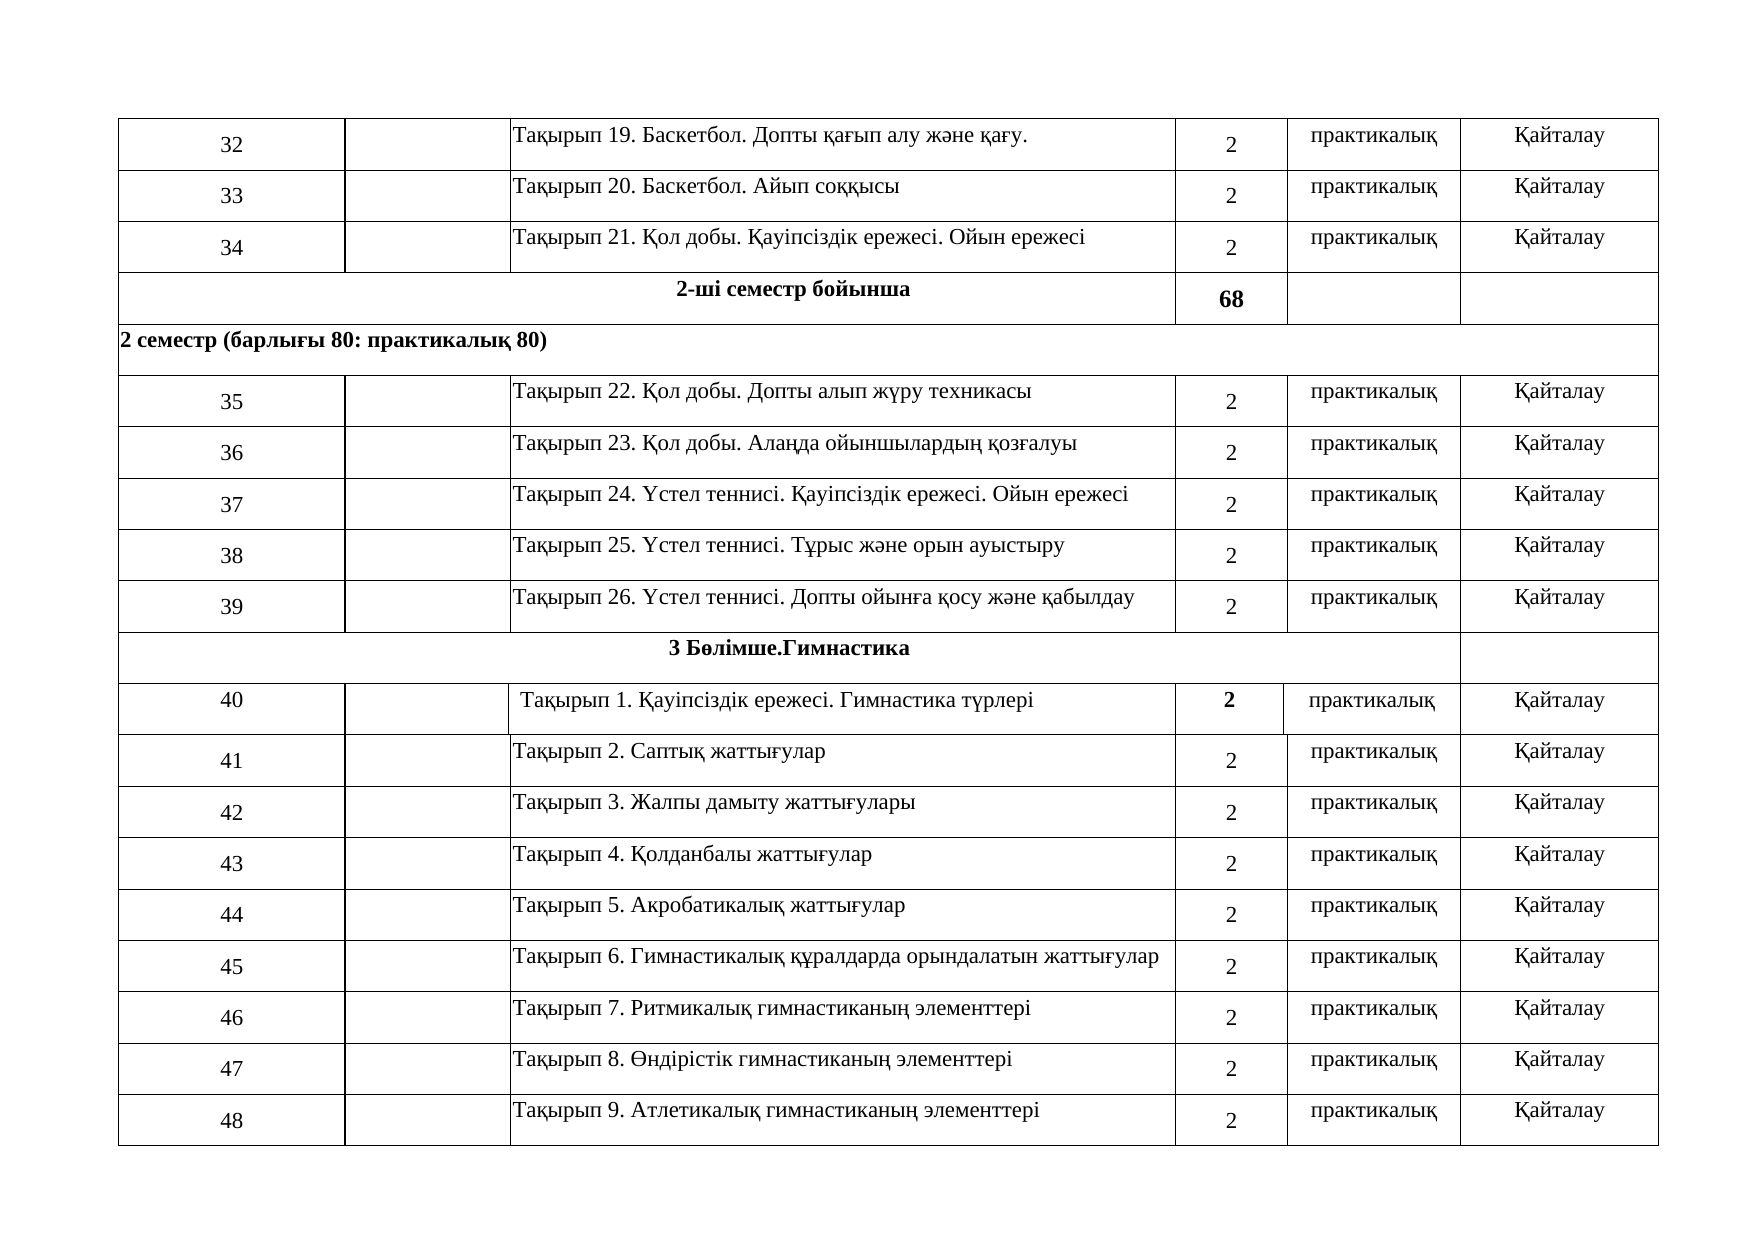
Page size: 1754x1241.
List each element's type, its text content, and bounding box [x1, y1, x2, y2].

table_cell 2 [1176, 530, 1287, 580]
table_cell 2 [1176, 119, 1287, 169]
table_cell Тақырып 6. Гимнастикалық құралдарда орындалатын жаттығулар [511, 941, 1175, 991]
table_cell [1461, 633, 1658, 683]
table_cell Тақырып 9. Атлетикалық гимнастиканың элементтері [511, 1095, 1175, 1145]
table_cell Тақырып 23. Қол добы. Алаңда ойыншылардың қозғалуы [511, 427, 1175, 478]
table_cell 68 [1176, 273, 1287, 323]
table_cell практикалық [1288, 581, 1460, 632]
table_cell 2 [1176, 1095, 1287, 1145]
table_cell 2 [1176, 171, 1287, 221]
table_cell практикалық [1288, 171, 1460, 221]
table_cell практикалық [1288, 119, 1460, 169]
table_cell Тақырып 7. Ритмикалық гимнастиканың элементтері [511, 992, 1175, 1042]
table_cell [346, 890, 510, 940]
table_cell Тақырып 5. Акробатикалық жаттығулар [511, 890, 1175, 940]
table_cell 41 [119, 735, 344, 786]
table_cell практикалық [1288, 376, 1460, 426]
table_cell Қайталау [1461, 735, 1658, 786]
table_cell 3 Бөлімше.Гимнастика [119, 633, 1460, 683]
table_cell практикалық [1288, 838, 1460, 888]
table_cell 2 [1176, 890, 1287, 940]
table_cell [346, 941, 510, 991]
table_cell 2 [1176, 222, 1287, 272]
table_cell Тақырып 21. Қол добы. Қауіпсіздік ережесі. Ойын ережесі [511, 222, 1175, 272]
table_cell Тақырып 22. Қол добы. Допты алып жүру техникасы [511, 376, 1175, 426]
table_cell 44 [119, 890, 344, 940]
table_cell практикалық [1284, 684, 1460, 734]
table_cell 32 [119, 119, 344, 169]
table_cell 2 [1176, 941, 1287, 991]
table_cell Қайталау [1461, 479, 1658, 529]
table_cell 35 [119, 376, 344, 426]
table_cell 37 [119, 479, 344, 529]
table_cell [346, 787, 510, 837]
table_cell 43 [119, 838, 344, 888]
table_cell Қайталау [1461, 530, 1658, 580]
table_cell 36 [119, 427, 344, 478]
table_cell Тақырып 8. Өндірістік гимнастиканың элементтері [511, 1044, 1175, 1094]
table_cell 2 [1176, 427, 1287, 478]
table_cell Қайталау [1461, 941, 1658, 991]
table_cell 40 [119, 684, 344, 734]
table_cell [346, 992, 510, 1042]
table_cell 39 [119, 581, 344, 632]
table_cell 2 [1176, 1044, 1287, 1094]
table_cell практикалық [1288, 941, 1460, 991]
table_cell Қайталау [1461, 787, 1658, 837]
table_cell практикалық [1288, 735, 1460, 786]
table_cell 2 [1176, 479, 1287, 529]
table_cell [1461, 273, 1658, 323]
table_cell 2 [1176, 735, 1287, 786]
table_cell [346, 376, 510, 426]
table_cell [346, 119, 510, 169]
table_cell Қайталау [1461, 119, 1658, 169]
table_cell Қайталау [1461, 376, 1658, 426]
table_cell 45 [119, 941, 344, 991]
table_cell практикалық [1288, 890, 1460, 940]
table_cell 38 [119, 530, 344, 580]
table_cell практикалық [1288, 1095, 1460, 1145]
table_cell [346, 1095, 510, 1145]
table_cell Қайталау [1461, 890, 1658, 940]
table_cell [346, 735, 510, 786]
table_cell Қайталау [1461, 427, 1658, 478]
table_cell 33 [119, 171, 344, 221]
table_cell 2-ші семестр бойынша [119, 273, 1175, 323]
table_cell Тақырып 2. Саптық жаттығулар [511, 735, 1175, 786]
table_cell Тақырып 20. Баскетбол. Айып соққысы [511, 171, 1175, 221]
table_cell [346, 222, 510, 272]
table_cell практикалық [1288, 530, 1460, 580]
table_cell [346, 479, 510, 529]
table_cell [1288, 273, 1460, 323]
table_cell [346, 427, 510, 478]
table_cell Қайталау [1461, 992, 1658, 1042]
table_cell практикалық [1288, 427, 1460, 478]
table_cell [346, 684, 508, 734]
table_cell Тақырып 25. Үстел теннисі. Тұрыс және орын ауыстыру [511, 530, 1175, 580]
table_cell практикалық [1288, 479, 1460, 529]
table_cell Қайталау [1461, 1044, 1658, 1094]
table_cell Тақырып 26. Үстел теннисі. Допты ойынға қосу және қабылдау [511, 581, 1175, 632]
table_cell Қайталау [1461, 838, 1658, 888]
table_cell Қайталау [1461, 171, 1658, 221]
table_cell 2 [1176, 992, 1287, 1042]
table_cell Тақырып 19. Баскетбол. Допты қағып алу және қағу. [511, 119, 1175, 169]
table_cell Тақырып 4. Қолданбалы жаттығулар [511, 838, 1175, 888]
table_cell Қайталау [1461, 222, 1658, 272]
table_cell Тақырып 1. Қауіпсіздік ережесі. Гимнастика түрлері [509, 684, 1175, 734]
table_cell Қайталау [1461, 684, 1658, 734]
table_cell 2 [1176, 581, 1287, 632]
table_cell [346, 838, 510, 888]
table_cell практикалық [1288, 222, 1460, 272]
table_cell Қайталау [1461, 581, 1658, 632]
table_cell [346, 171, 510, 221]
table_cell практикалық [1288, 992, 1460, 1042]
table_cell 34 [119, 222, 344, 272]
table_cell 48 [119, 1095, 344, 1145]
table_cell практикалық [1288, 787, 1460, 837]
table_cell 2 [1176, 787, 1287, 837]
table_cell 2 [1176, 684, 1283, 734]
table_cell Тақырып 24. Үстел теннисі. Қауіпсіздік ережесі. Ойын ережесі [511, 479, 1175, 529]
table_cell Қайталау [1461, 1095, 1658, 1145]
table_cell 47 [119, 1044, 344, 1094]
table_cell 46 [119, 992, 344, 1042]
table_cell 2 семестр (барлығы 80: практикалық 80) [119, 325, 1658, 375]
table_cell практикалық [1288, 1044, 1460, 1094]
table_cell Тақырып 3. Жалпы дамыту жаттығулары [511, 787, 1175, 837]
table_cell 2 [1176, 376, 1287, 426]
table_cell 42 [119, 787, 344, 837]
table_cell 2 [1176, 838, 1287, 888]
table_cell [346, 530, 510, 580]
table_cell [346, 1044, 510, 1094]
table_cell [346, 581, 510, 632]
